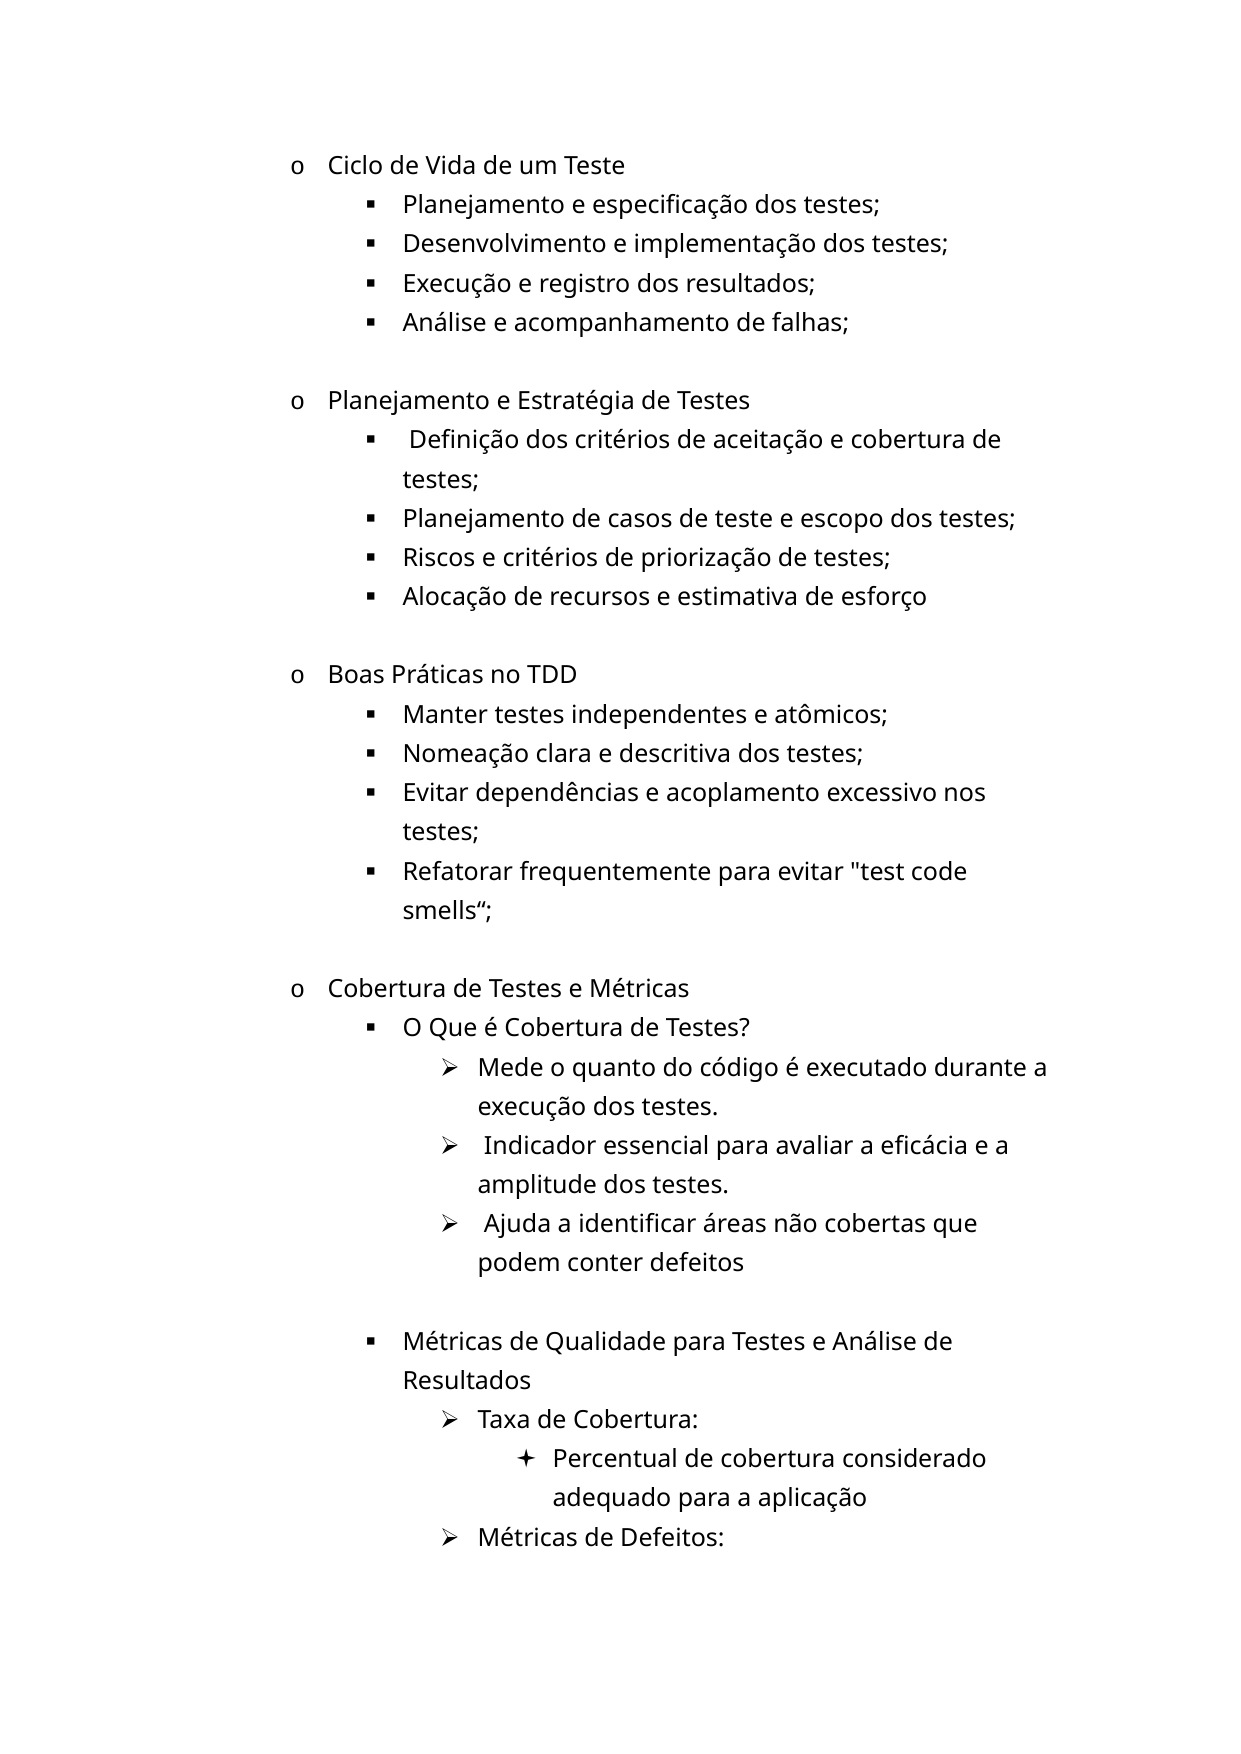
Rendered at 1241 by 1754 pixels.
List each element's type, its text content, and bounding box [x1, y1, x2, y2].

list Planejamento de casos de teste e escopo dos testes; [365, 501, 1063, 534]
list Ajuda a identificar áreas não cobertas que podem conter defeitos [440, 1206, 1063, 1279]
list Taxa de Cobertura: [440, 1402, 1063, 1436]
list Planejamento e especificação dos testes; [365, 187, 1063, 221]
list Manter testes independentes e atômicos; [365, 697, 1063, 731]
list Riscos e critérios de priorização de testes; [365, 540, 1063, 574]
list Planejamento e Estratégia de Testes [290, 383, 1063, 417]
list Desenvolvimento e implementação dos testes; [365, 226, 1063, 260]
list Métricas de Qualidade para Testes e Análise de Resultados [365, 1323, 1063, 1397]
list Cobertura de Testes e Métricas [290, 971, 1063, 1005]
list Alocação de recursos e estimativa de esforço [365, 579, 1063, 613]
list Evitar dependências e acoplamento excessivo nos testes; [365, 775, 1063, 848]
list Métricas de Defeitos: [440, 1519, 1063, 1553]
list Percentual de cobertura considerado adequado para a aplicação [515, 1441, 1063, 1514]
list Nomeação clara e descritiva dos testes; [365, 736, 1063, 770]
list Definição dos critérios de aceitação e cobertura de testes; [365, 422, 1063, 495]
list Boas Práticas no TDD [290, 657, 1063, 691]
list Ciclo de Vida de um Teste [290, 148, 1063, 182]
list Execução e registro dos resultados; [365, 265, 1063, 299]
list O Que é Cobertura de Testes? [365, 1010, 1063, 1044]
list Refatorar frequentemente para evitar "test code smells“; [365, 853, 1063, 926]
list Mede o quanto do código é executado durante a execução dos testes. [440, 1049, 1063, 1122]
list Análise e acompanhamento de falhas; [365, 304, 1063, 338]
list Indicador essencial para avaliar a eficácia e a amplitude dos testes. [440, 1128, 1063, 1201]
